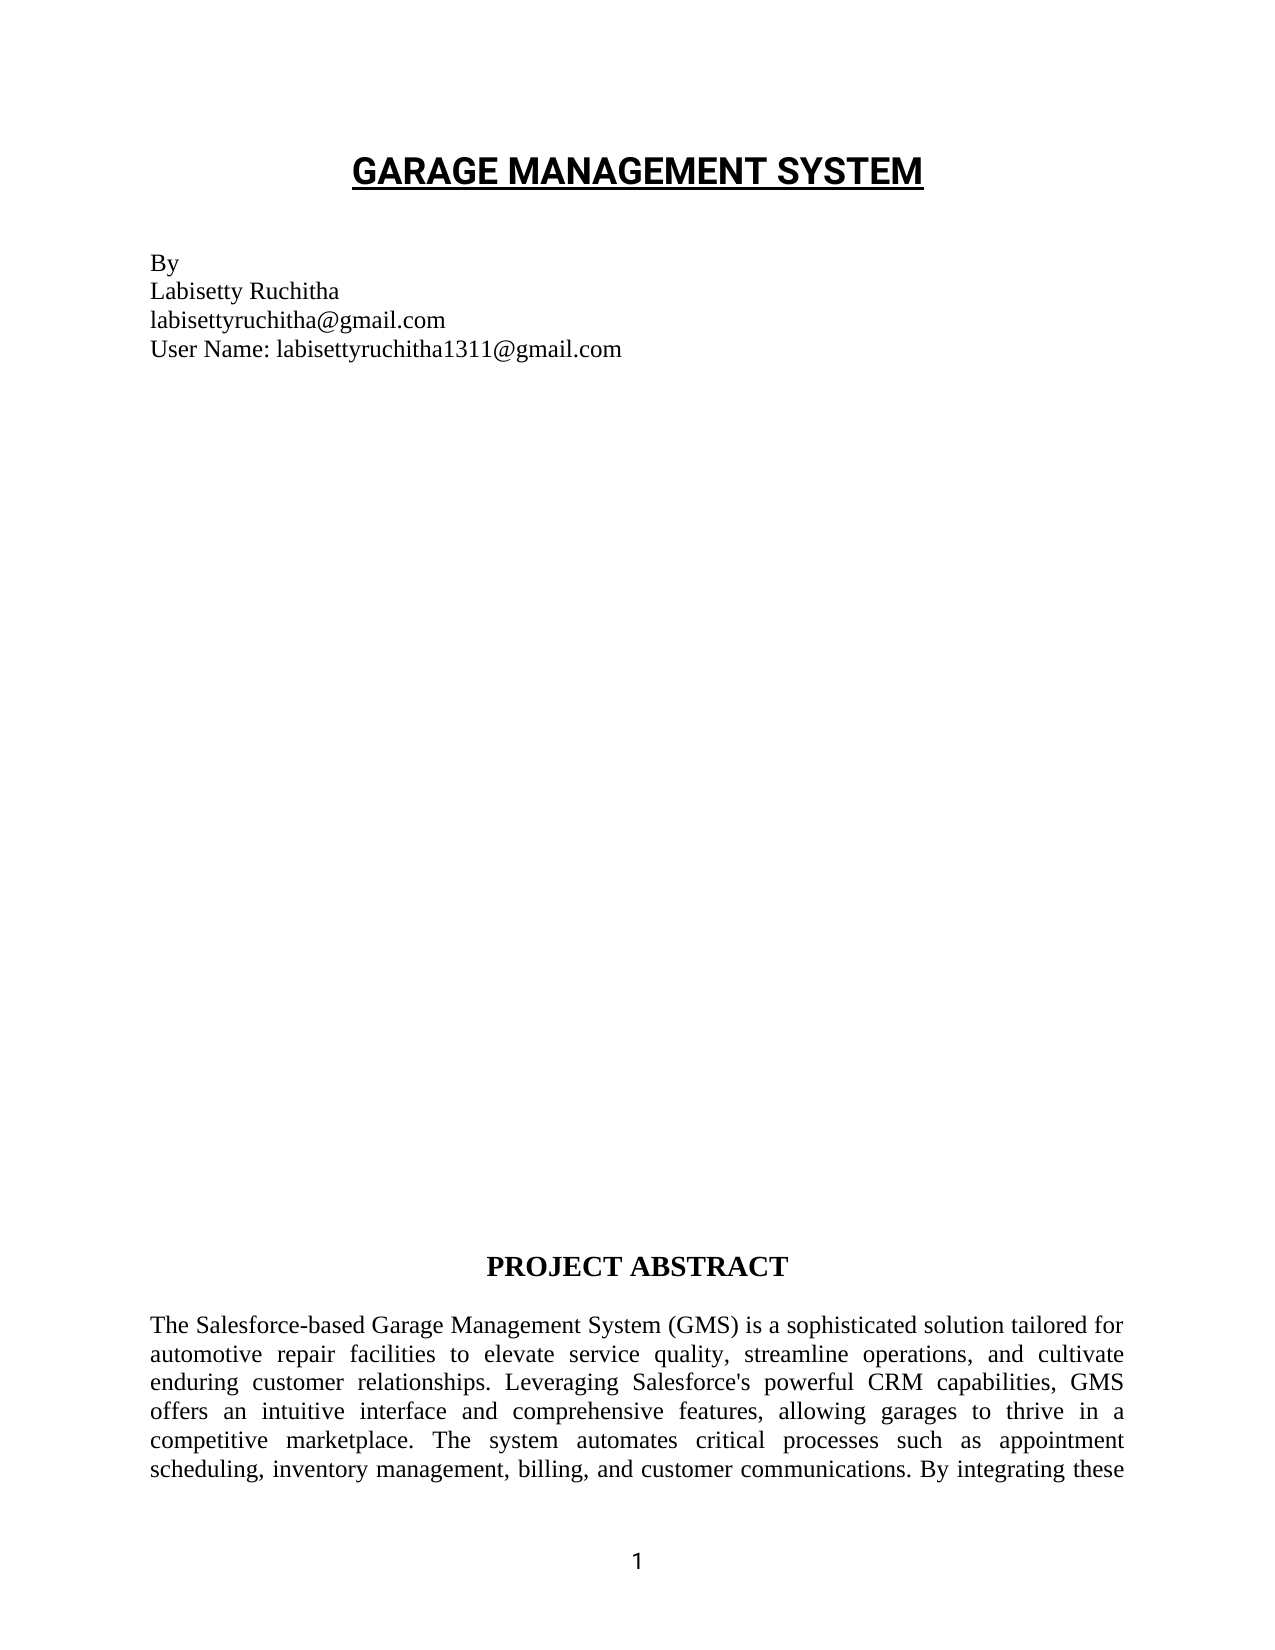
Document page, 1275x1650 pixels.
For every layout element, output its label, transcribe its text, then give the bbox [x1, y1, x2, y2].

text GARAGE MANAGEMENT SYSTEM [150, 150, 1125, 194]
text User Name: labisettyruchitha1311@gmail.com [150, 334, 1125, 363]
text labisettyruchitha@gmail.com [150, 305, 1125, 334]
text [150, 1310, 1125, 1482]
text By [150, 248, 1125, 276]
text Labisetty Ruchitha [150, 276, 1125, 305]
text PROJECT ABSTRACT [150, 1249, 1125, 1283]
